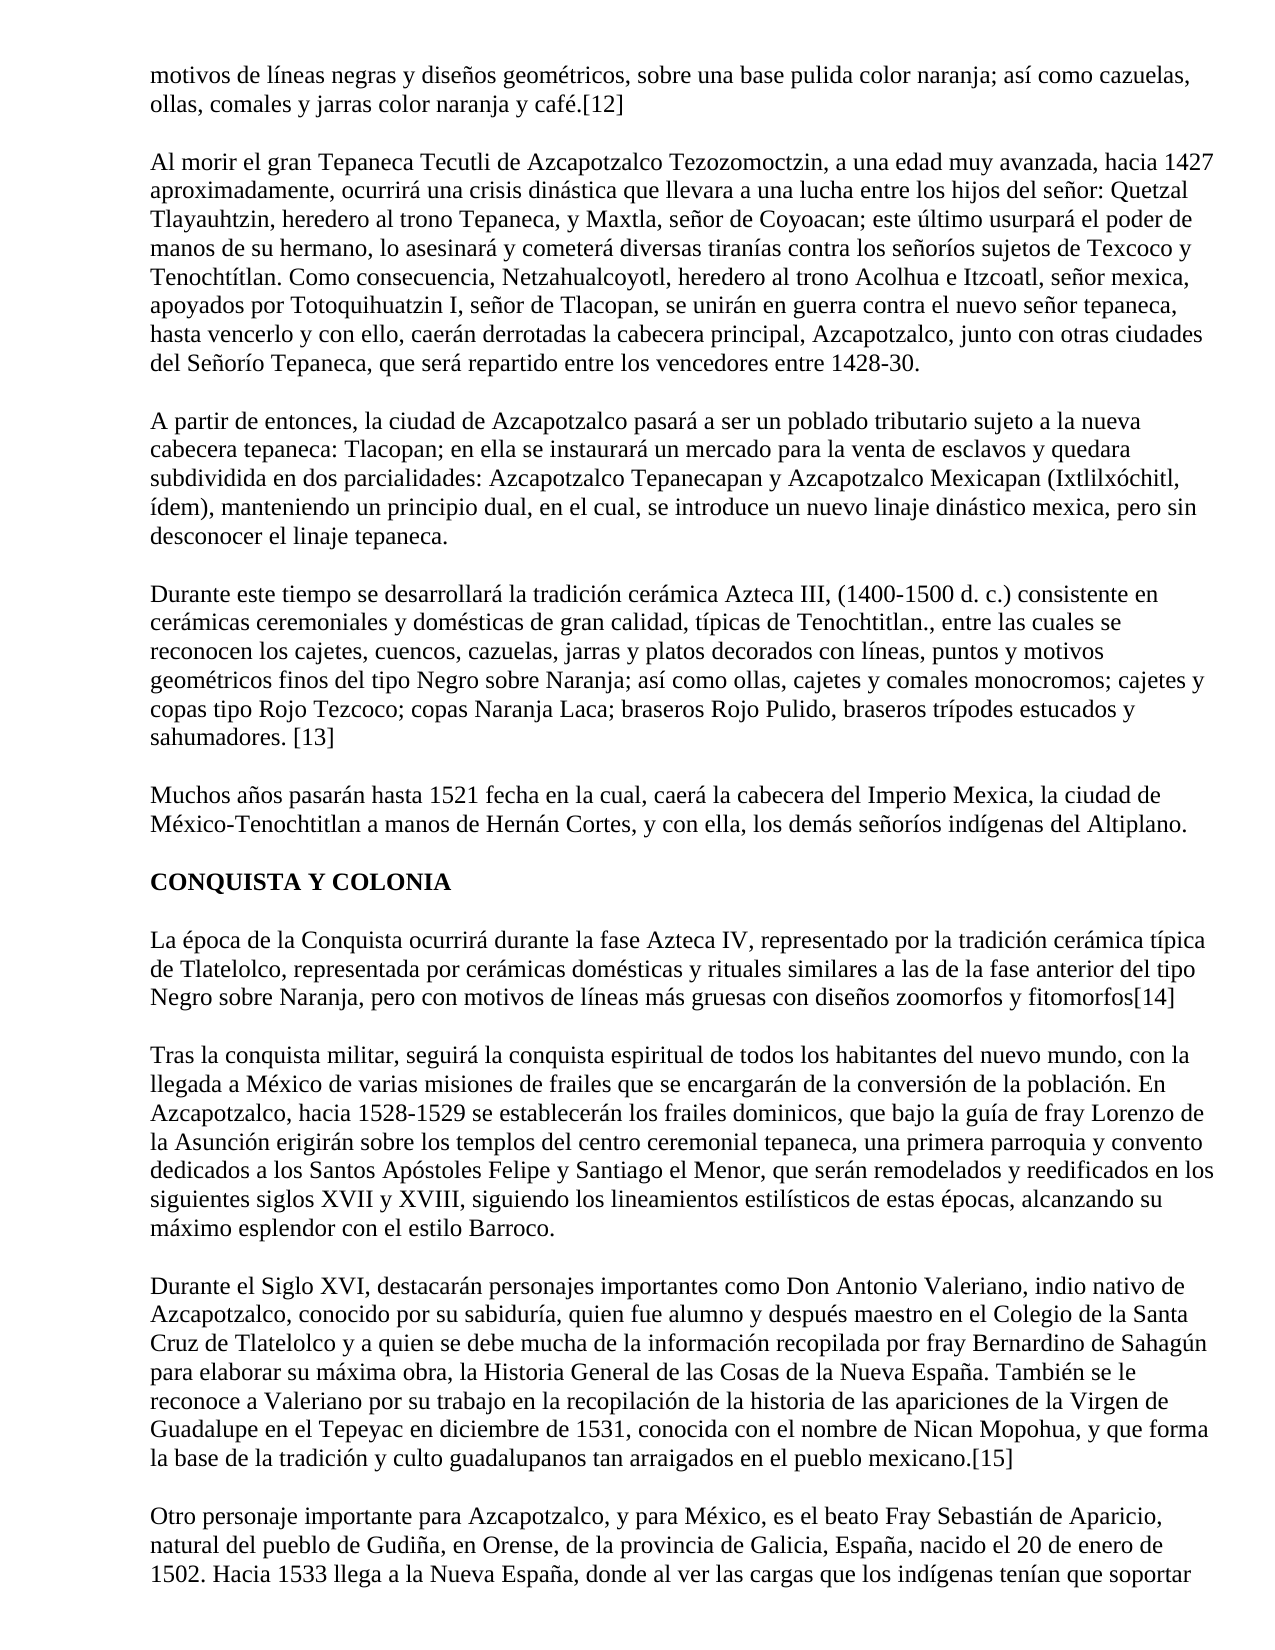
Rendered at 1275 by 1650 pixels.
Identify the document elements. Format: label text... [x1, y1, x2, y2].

text Durante este tiempo se desarrollará la tradición cerámica Azteca III, (1400-1500 d. c.) consistente en cerámicas ceremoniales y domésticas de gran calidad, típicas de Tenochtitlan., entre las cuales se reconocen los cajetes, cuencos, cazuelas, jarras y platos decorados con líneas, puntos y motivos geométricos finos del tipo Negro sobre Naranja; así como ollas, cajetes y comales monocromos; cajetes y copas tipo Rojo Tezcoco; copas Naranja Laca; braseros Rojo Pulido, braseros trípodes estucados y sahumadores. [13] [150, 579, 1215, 751]
text Durante el Siglo XVI, destacarán personajes importantes como Don Antonio Valeriano, indio nativo de Azcapotzalco, conocido por su sabiduría, quien fue alumno y después maestro en el Colegio de la Santa Cruz de Tlatelolco y a quien se debe mucha de la información recopilada por fray Bernardino de Sahagún para elaborar su máxima obra, la Historia General de las Cosas de la Nueva España. También se le reconoce a Valeriano por su trabajo en la recopilación de la historia de las apariciones de la Virgen de Guadalupe en el Tepeyac en diciembre de 1531, conocida con el nombre de Nican Mopohua, y que forma la base de la tradición y culto guadalupanos tan arraigados en el pueblo mexicano.[15] [150, 1271, 1215, 1472]
text Tras la conquista militar, seguirá la conquista espiritual de todos los habitantes del nuevo mundo, con la llegada a México de varias misiones de frailes que se encargarán de la conversión de la población. En Azcapotzalco, hacia 1528-1529 se establecerán los frailes dominicos, que bajo la guía de fray Lorenzo de la Asunción erigirán sobre los templos del centro ceremonial tepaneca, una primera parroquia y convento dedicados a los Santos Apóstoles Felipe y Santiago el Menor, que serán remodelados y reedificados en los siguientes siglos XVII y XVIII, siguiendo los lineamientos estilísticos de estas épocas, alcanzando su máximo esplendor con el estilo Barroco. [150, 1040, 1215, 1242]
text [150, 1501, 1215, 1587]
text Muchos años pasarán hasta 1521 fecha en la cual, caerá la cabecera del Imperio Mexica, la ciudad de México-Tenochtitlan a manos de Hernán Cortes, y con ella, los demás señoríos indígenas del Altiplano. [150, 780, 1215, 838]
text Al morir el gran Tepaneca Tecutli de Azcapotzalco Tezozomoctzin, a una edad muy avanzada, hacia 1427 aproximadamente, ocurrirá una crisis dinástica que llevara a una lucha entre los hijos del señor: Quetzal Tlayauhtzin, heredero al trono Tepaneca, y Maxtla, señor de Coyoacan; este último usurpará el poder de manos de su hermano, lo asesinará y cometerá diversas tiranías contra los señoríos sujetos de Texcoco y Tenochtítlan. Como consecuencia, Netzahualcoyotl, heredero al trono Acolhua e Itzcoatl, señor mexica, apoyados por Totoquihuatzin I, señor de Tlacopan, se unirán en guerra contra el nuevo señor tepaneca, hasta vencerlo y con ello, caerán derrotadas la cabecera principal, Azcapotzalco, junto con otras ciudades del Señorío Tepaneca, que será repartido entre los vencedores entre 1428-30. [150, 147, 1215, 377]
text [150, 60, 1215, 117]
text A partir de entonces, la ciudad de Azcapotzalco pasará a ser un poblado tributario sujeto a la nueva cabecera tepaneca: Tlacopan; en ella se instaurará un mercado para la venta de esclavos y quedara subdividida en dos parcialidades: Azcapotzalco Tepanecapan y Azcapotzalco Mexicapan (Ixtlilxóchitl, ídem), manteniendo un principio dual, en el cual, se introduce un nuevo linaje dinástico mexica, pero sin desconocer el linaje tepaneca. [150, 406, 1215, 549]
text CONQUISTA Y COLONIA [150, 867, 1215, 896]
text La época de la Conquista ocurrirá durante la fase Azteca IV, representado por la tradición cerámica típica de Tlatelolco, representada por cerámicas domésticas y rituales similares a las de la fase anterior del tipo Negro sobre Naranja, pero con motivos de líneas más gruesas con diseños zoomorfos y fitomorfos[14] [150, 925, 1215, 1011]
